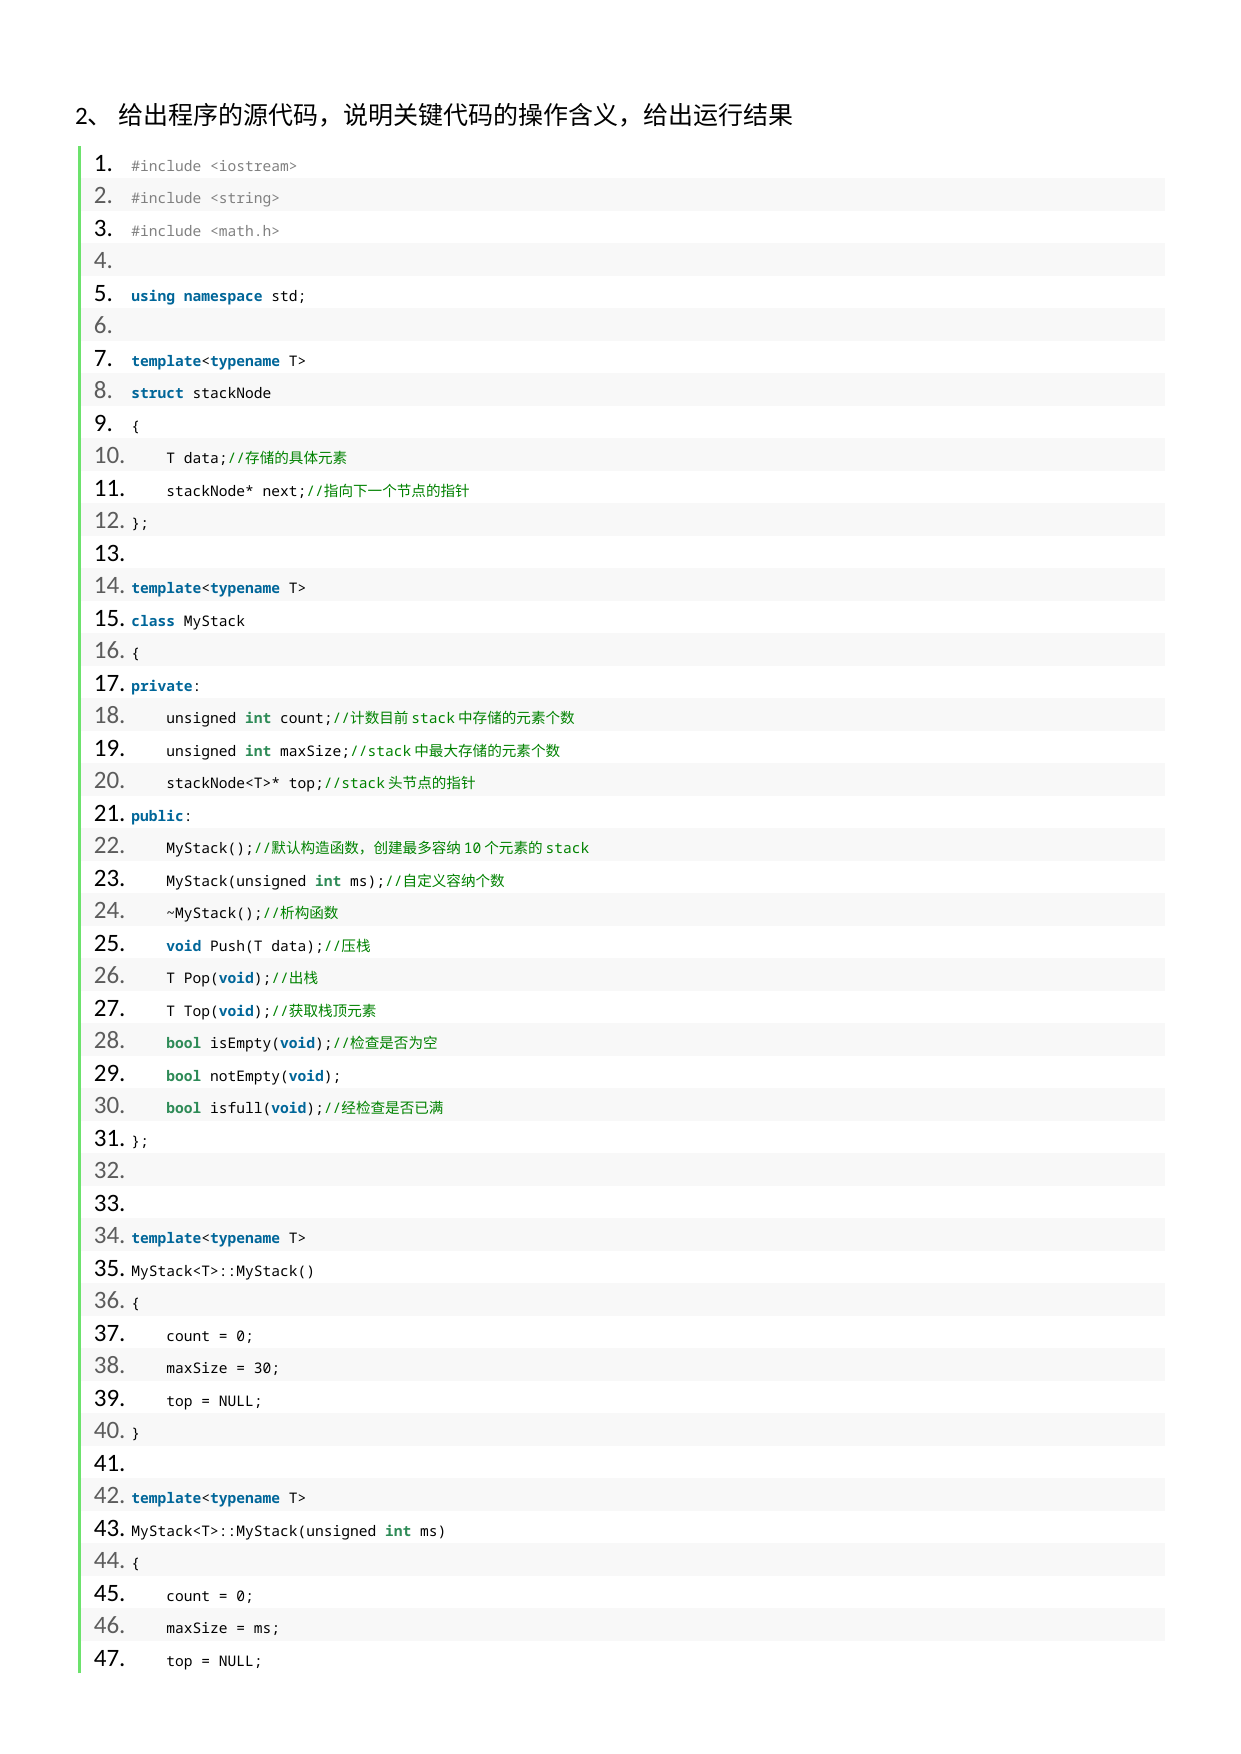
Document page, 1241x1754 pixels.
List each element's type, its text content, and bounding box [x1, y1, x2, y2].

list T Pop(void);//出栈 [81, 958, 1165, 991]
list stackNode* next;//指向下一个节点的指针 [81, 471, 1165, 503]
list template<typename T> [81, 1478, 1165, 1511]
list { [81, 1543, 1165, 1576]
list top = NULL; [81, 1381, 1165, 1413]
list MyStack();//默认构造函数，创建最多容纳10个元素的stack [81, 828, 1165, 861]
list unsigned int maxSize;//stack中最大存储的元素个数 [81, 731, 1165, 763]
list count = 0; [81, 1576, 1165, 1608]
list T Top(void);//获取栈顶元素 [81, 991, 1165, 1023]
list class MyStack [81, 601, 1165, 633]
list MyStack(unsigned int ms);//自定义容纳个数 [81, 861, 1165, 893]
list template<typename T> [81, 568, 1165, 601]
list template<typename T> [81, 1218, 1165, 1251]
list bool notEmpty(void); [81, 1056, 1165, 1088]
list #include <iostream> [81, 146, 1165, 178]
list template<typename T> [81, 341, 1165, 373]
list T data;//存储的具体元素 [81, 438, 1165, 471]
list top = NULL; [81, 1641, 1165, 1673]
list { [81, 1283, 1165, 1316]
list bool isfull(void);//经检查是否已满 [81, 1088, 1165, 1121]
list private: [81, 666, 1165, 698]
list struct stackNode [81, 373, 1165, 406]
list #include <math.h> [81, 211, 1165, 243]
list using namespace std; [81, 276, 1165, 308]
list unsigned int count;//计数目前stack中存储的元素个数 [81, 698, 1165, 731]
list { [81, 633, 1165, 666]
list { [81, 406, 1165, 438]
list public: [81, 796, 1165, 828]
list } [81, 1413, 1165, 1446]
list maxSize = 30; [81, 1348, 1165, 1381]
list ~MyStack();//析构函数 [81, 893, 1165, 926]
list }; [81, 503, 1165, 536]
list void Push(T data);//压栈 [81, 926, 1165, 958]
list bool isEmpty(void);//检查是否为空 [81, 1023, 1165, 1056]
list #include <string> [81, 178, 1165, 211]
list }; [81, 1121, 1165, 1153]
list count = 0; [81, 1316, 1165, 1348]
list MyStack<T>::MyStack() [81, 1251, 1165, 1283]
list maxSize = ms; [81, 1608, 1165, 1641]
list stackNode<T>* top;//stack头节点的指针 [81, 763, 1165, 796]
list MyStack<T>::MyStack(unsigned int ms) [81, 1511, 1165, 1543]
list 给出程序的源代码，说明关键代码的操作含义，给出运行结果 [75, 81, 1165, 146]
